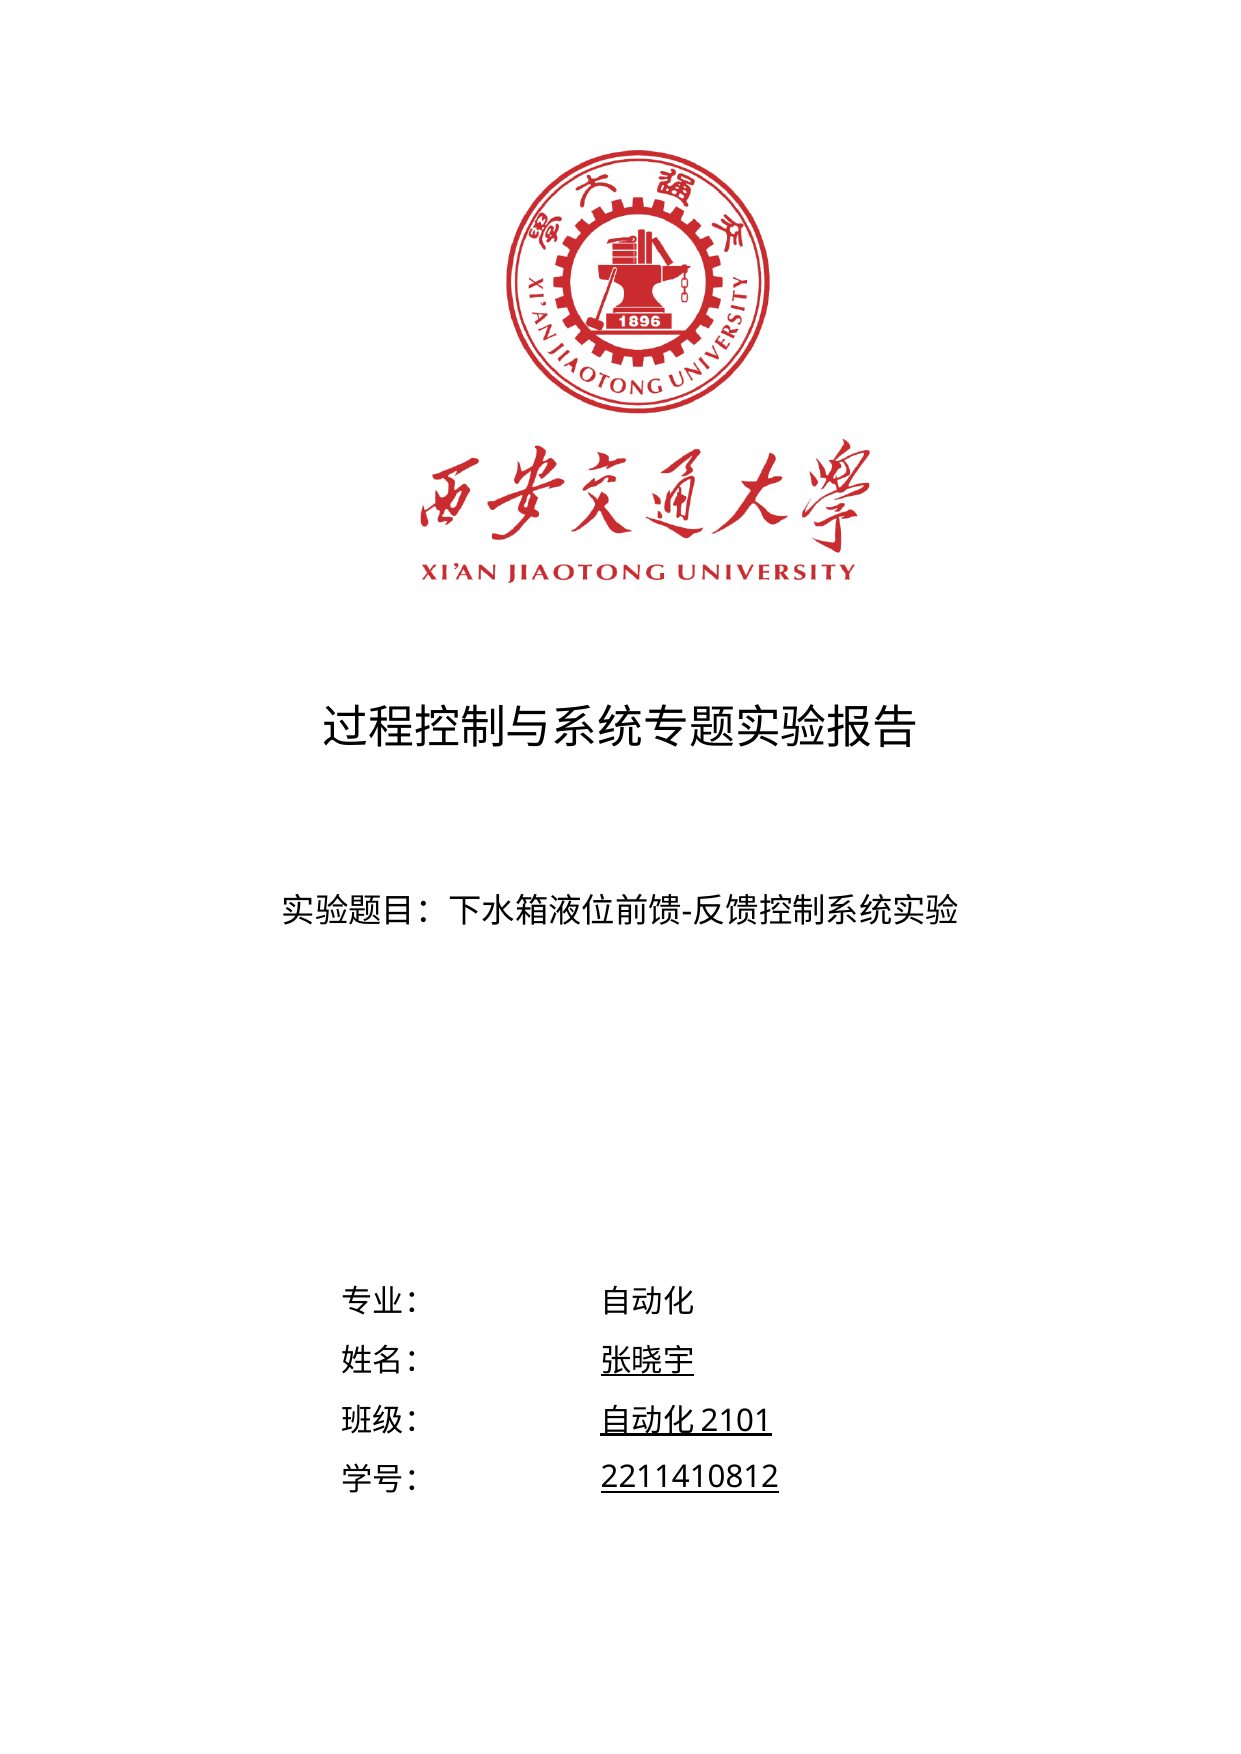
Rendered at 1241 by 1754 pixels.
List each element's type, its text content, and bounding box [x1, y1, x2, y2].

table_cell 学号： [188, 1454, 527, 1514]
table_cell 姓名： [188, 1335, 527, 1395]
table_cell 班级： [188, 1395, 527, 1454]
table_header 自动化 [527, 1276, 1052, 1335]
text 过程控制与系统专题实验报告 [187, 691, 1053, 757]
table_header 专业： [188, 1276, 527, 1335]
table_cell 2211410812 [527, 1454, 1052, 1514]
table_cell 自动化2101 [527, 1395, 1052, 1454]
text 实验题目：下水箱液位前馈-反馈控制系统实验 [187, 884, 1053, 932]
picture [420, 150, 870, 583]
table_cell 张晓宇 [527, 1335, 1052, 1395]
